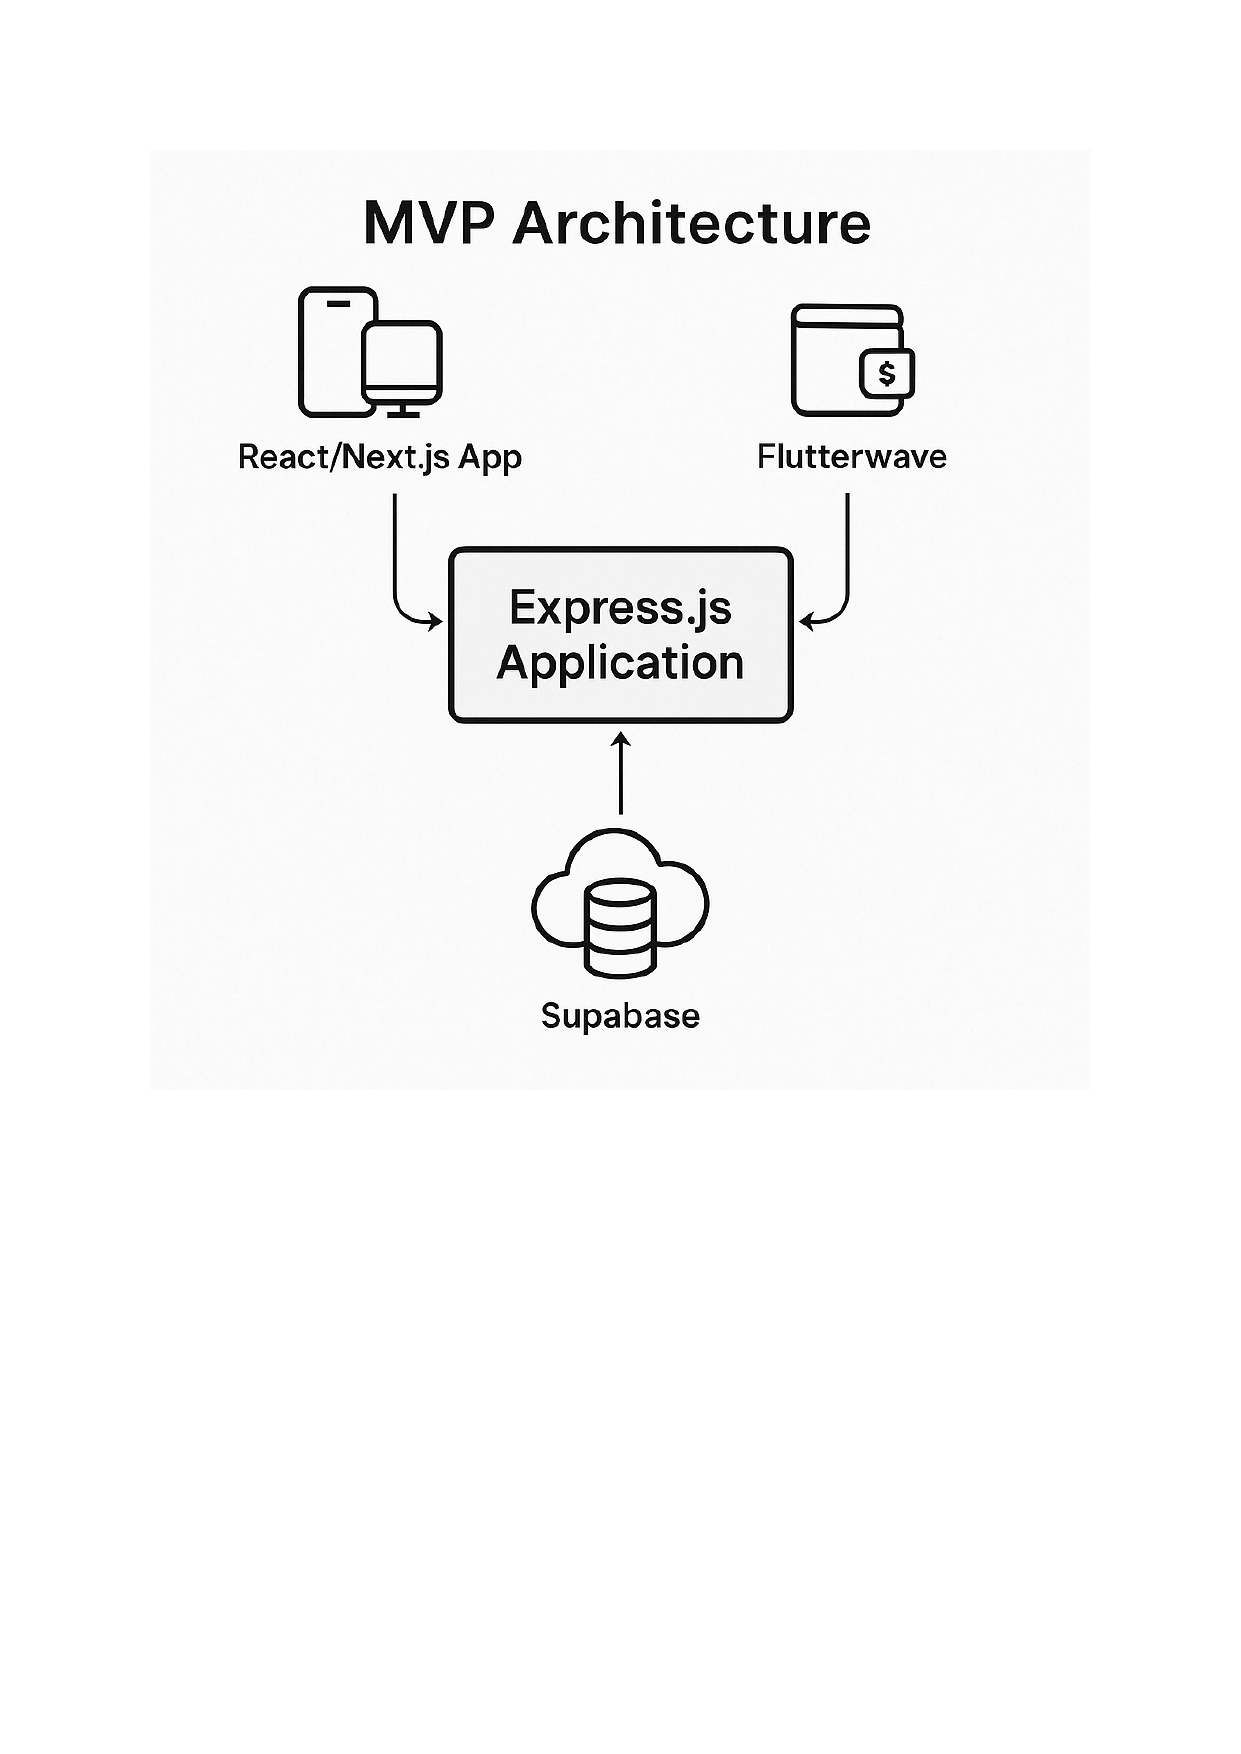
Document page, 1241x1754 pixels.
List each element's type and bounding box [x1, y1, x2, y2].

picture [150, 150, 1091, 1090]
